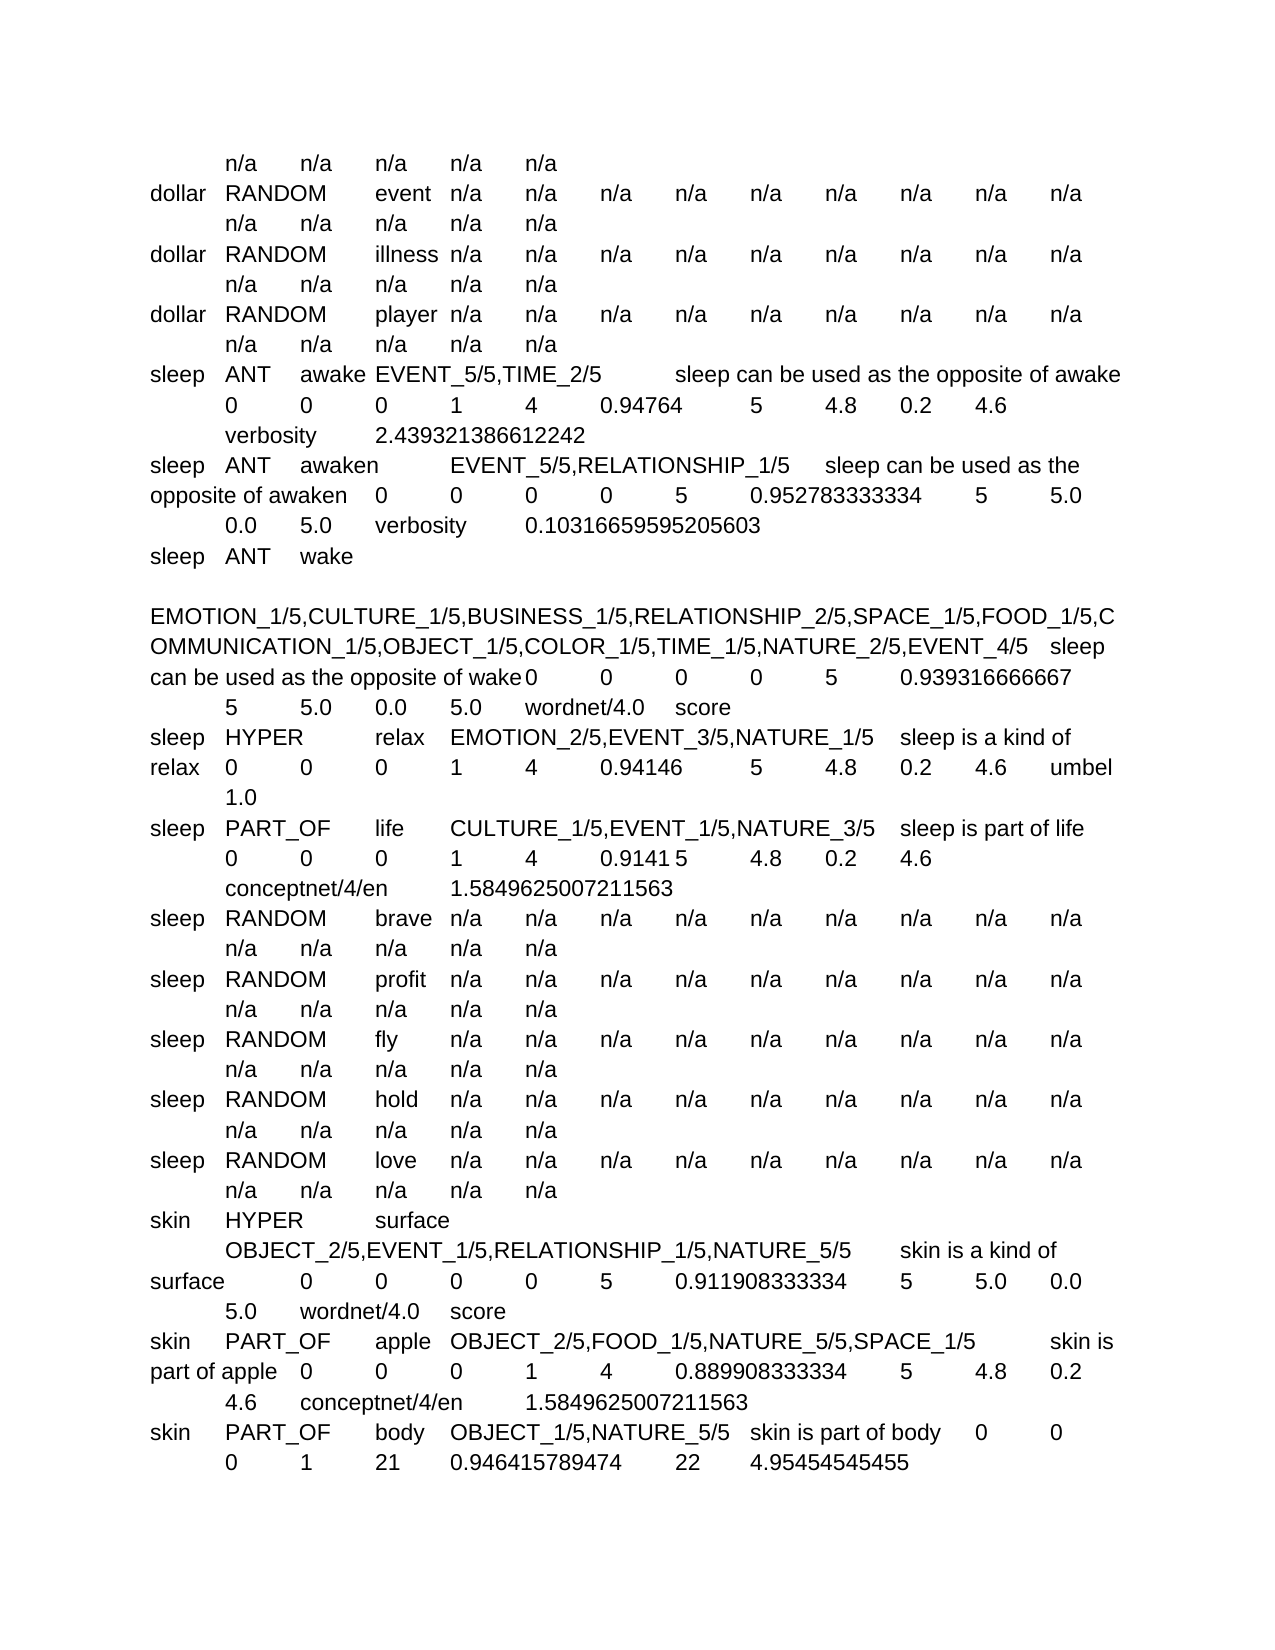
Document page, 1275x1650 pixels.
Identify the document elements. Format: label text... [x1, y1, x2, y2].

text skin PART_OF apple OBJECT_2/5,FOOD_1/5,NATURE_5/5,SPACE_1/5 skin is part of apple 0 0 0 1 4 0.889908333334 5 4.8 0.2 4.6 conceptnet/4/en 1.5849625007211563 [150, 1328, 1125, 1415]
text sleep PART_OF life CULTURE_1/5,EVENT_1/5,NATURE_3/5 sleep is part of life 0 0 0 1 4 0.9141 5 4.8 0.2 4.6 conceptnet/4/en 1.5849625007211563 [150, 814, 1125, 901]
text sleep RANDOM hold n/a n/a n/a n/a n/a n/a n/a n/a n/a n/a n/a n/a n/a n/a [150, 1086, 1125, 1143]
text dollar RANDOM player n/a n/a n/a n/a n/a n/a n/a n/a n/a n/a n/a n/a n/a n/a [150, 301, 1125, 358]
text sleep RANDOM fly n/a n/a n/a n/a n/a n/a n/a n/a n/a n/a n/a n/a n/a n/a [150, 1026, 1125, 1083]
text sleep HYPER relax EMOTION_2/5,EVENT_3/5,NATURE_1/5 sleep is a kind of relax 0 0 0 1 4 0.94146 5 4.8 0.2 4.6 umbel 1.0 [150, 724, 1125, 811]
text skin HYPER surface OBJECT_2/5,EVENT_1/5,RELATIONSHIP_1/5,NATURE_5/5 skin is a kind of surface 0 0 0 0 5 0.911908333334 5 5.0 0.0 5.0 wordnet/4.0 score [150, 1207, 1125, 1324]
text sleep ANT awake EVENT_5/5,TIME_2/5 sleep can be used as the opposite of awake 0 0 0 1 4 0.94764 5 4.8 0.2 4.6 verbosity 2.439321386612242 [150, 361, 1125, 448]
text sleep RANDOM brave n/a n/a n/a n/a n/a n/a n/a n/a n/a n/a n/a n/a n/a n/a [150, 905, 1125, 962]
text dollar RANDOM illness n/a n/a n/a n/a n/a n/a n/a n/a n/a n/a n/a n/a n/a n/a [150, 241, 1125, 297]
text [150, 1419, 1125, 1475]
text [150, 150, 1125, 176]
text sleep ANT awaken EVENT_5/5,RELATIONSHIP_1/5 sleep can be used as the opposite of awaken 0 0 0 0 5 0.952783333334 5 5.0 0.0 5.0 verbosity 0.10316659595205603 [150, 452, 1125, 539]
text sleep RANDOM profit n/a n/a n/a n/a n/a n/a n/a n/a n/a n/a n/a n/a n/a n/a [150, 966, 1125, 1022]
text dollar RANDOM event n/a n/a n/a n/a n/a n/a n/a n/a n/a n/a n/a n/a n/a n/a [150, 180, 1125, 237]
text sleep ANT wake EMOTION_1/5,CULTURE_1/5,BUSINESS_1/5,RELATIONSHIP_2/5,SPACE_1/5,FOOD_1/5,COMMUNICATION_1/5,OBJECT_1/5,COLOR_1/5,TIME_1/5,NATURE_2/5,EVENT_4/5 sleep can be used as the opposite of wake 0 0 0 0 5 0.939316666667 5 5.0 0.0 5.0 wordnet/4.0 score [150, 543, 1125, 720]
text sleep RANDOM love n/a n/a n/a n/a n/a n/a n/a n/a n/a n/a n/a n/a n/a n/a [150, 1147, 1125, 1203]
